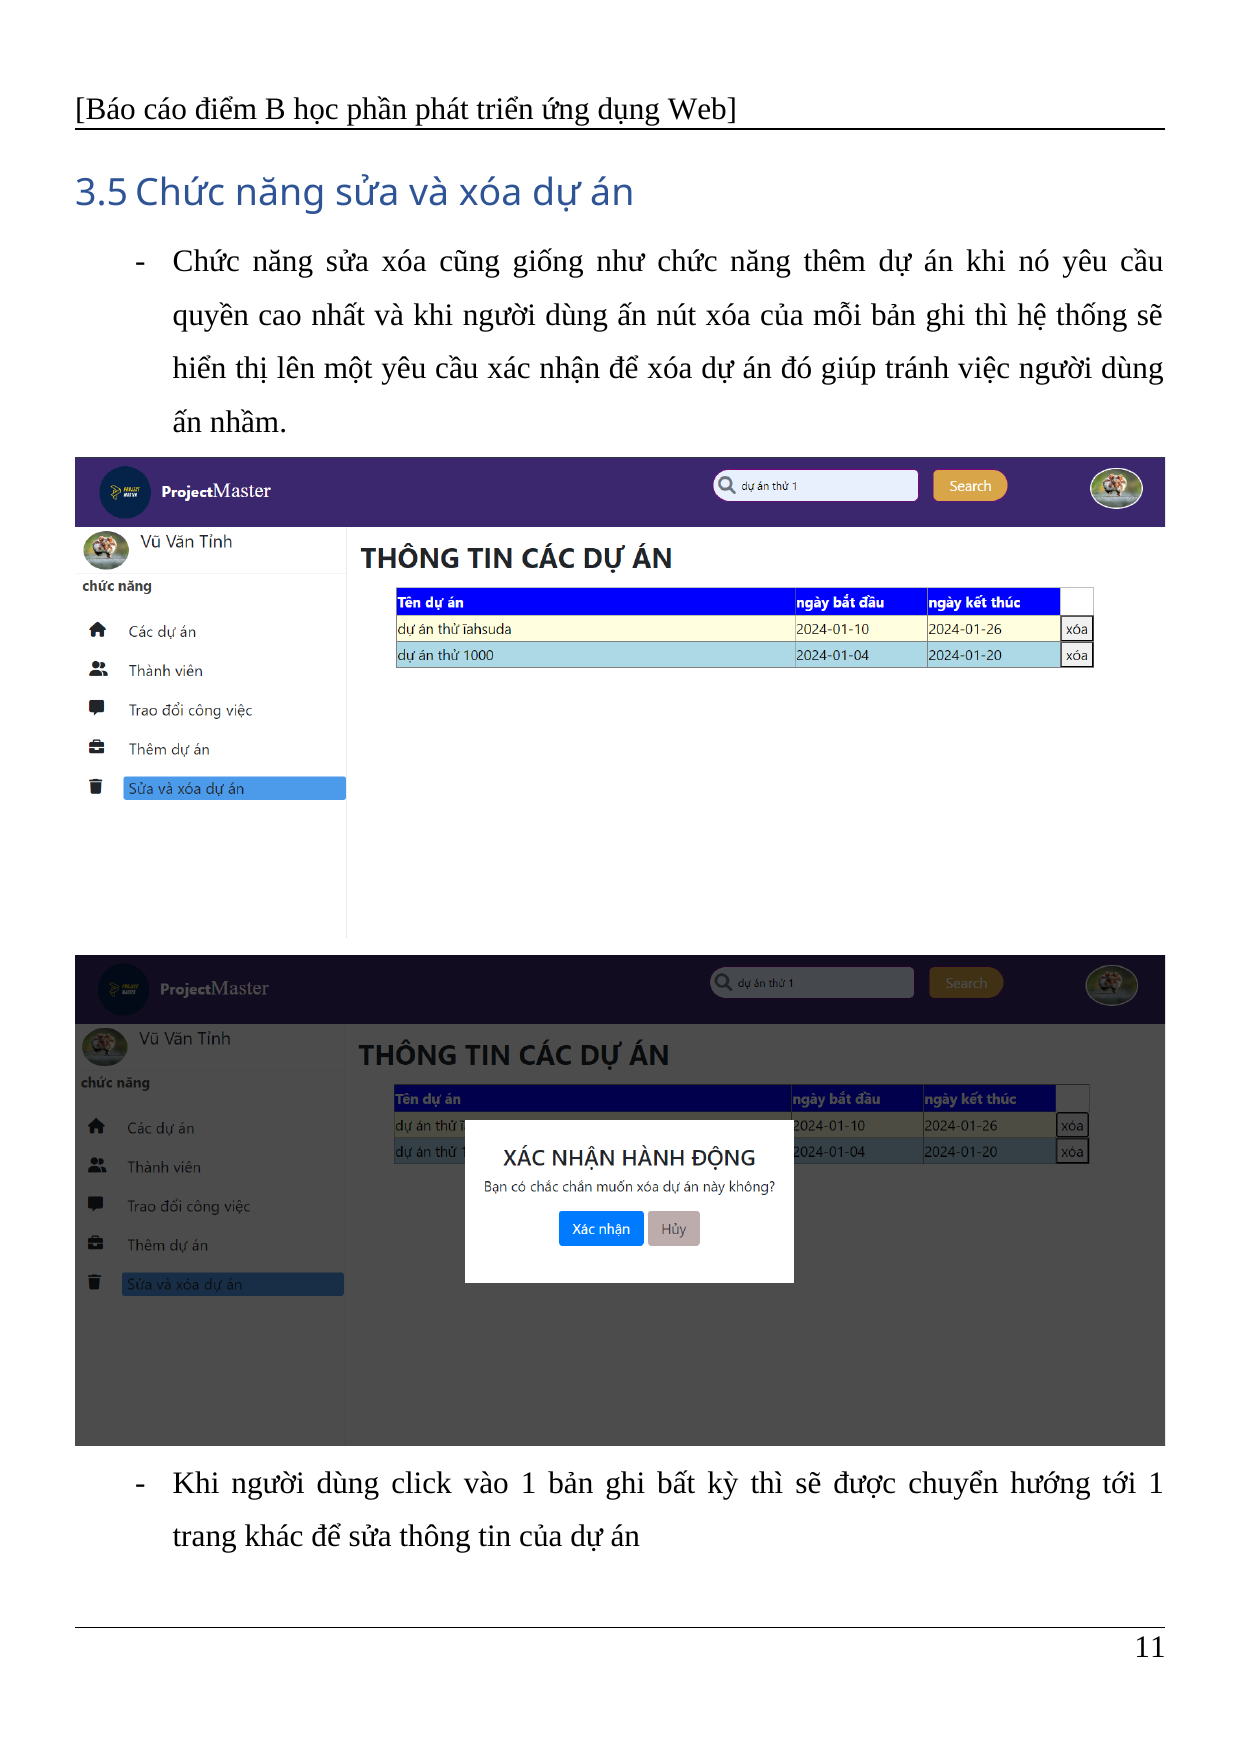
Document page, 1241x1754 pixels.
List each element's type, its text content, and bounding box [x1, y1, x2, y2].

list Chức năng sửa xóa cũng giống như chức năng thêm dự án khi nó yêu cầu quyền cao nhất và khi người dùng ấn nút xóa của mỗi bản ghi thì hệ thống sẽ hiển thị lên một yêu cầu xác nhận để xóa dự án đó giúp tránh việc người dùng ấn nhầm. [135, 242, 1165, 439]
picture [75, 955, 1166, 1446]
subtitle Chức năng sửa và xóa dự án [75, 166, 1165, 217]
list Khi người dùng click vào 1 bản ghi bất kỳ thì sẽ được chuyển hướng tới 1 trang khác để sửa thông tin của dự án [135, 1464, 1165, 1554]
picture [75, 457, 1166, 938]
